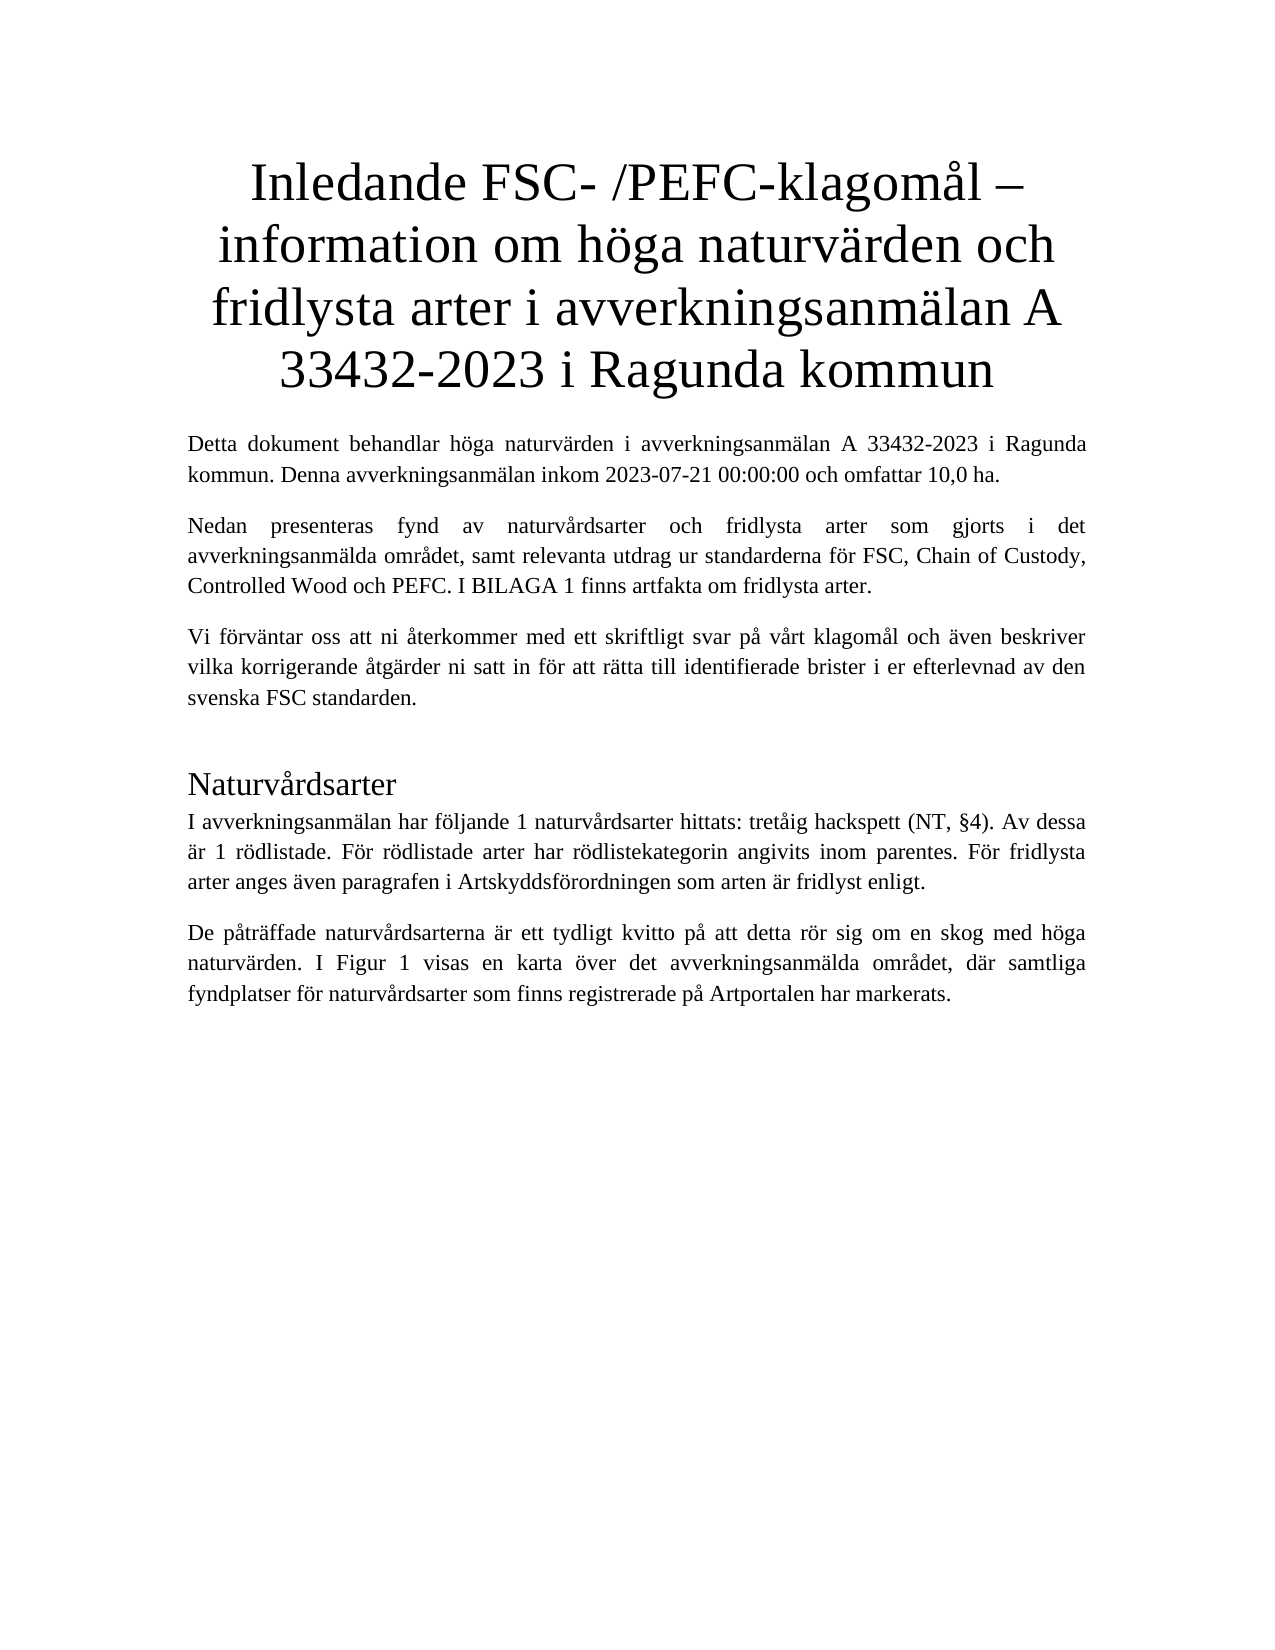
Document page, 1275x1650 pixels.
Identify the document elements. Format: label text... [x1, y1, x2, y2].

title Inledande FSC- /PEFC-klagomål – information om höga naturvärden och fridlysta arter i avverkningsanmälan A 33432-2023 i Ragunda kommun [187, 150, 1087, 399]
text Nedan presenteras fynd av naturvårdsarter och fridlysta arter som gjorts i det avverkningsanmälda området, samt relevanta utdrag ur standarderna för FSC, Chain of Custody, Controlled Wood och PEFC. I BILAGA 1 finns artfakta om fridlysta arter. [187, 512, 1087, 598]
text I avverkningsanmälan har följande 1 naturvårdsarter hittats: tretåig hackspett (NT, §4). Av dessa är 1 rödlistade. För rödlistade arter har rödlistekategorin angivits inom parentes. För fridlysta arter anges även paragrafen i Artskyddsförordningen som arten är fridlyst enligt. [187, 808, 1087, 894]
text Detta dokument behandlar höga naturvärden i avverkningsanmälan A 33432-2023 i Ragunda kommun. Denna avverkningsanmälan inkom 2023-07-21 00:00:00 och omfattar 10,0 ha. [187, 430, 1087, 487]
subtitle Naturvårdsarter [187, 764, 1087, 802]
text De påträffade naturvårdsarterna är ett tydligt kvitto på att detta rör sig om en skog med höga naturvärden. I Figur 1 visas en karta över det avverkningsanmälda området, där samtliga fyndplatser för naturvårdsarter som finns registrerade på Artportalen har markerats. [187, 919, 1087, 1006]
text Vi förväntar oss att ni återkommer med ett skriftligt svar på vårt klagomål och även beskriver vilka korrigerande åtgärder ni satt in för att rätta till identifierade brister i er efterlevnad av den svenska FSC standarden. [187, 623, 1087, 710]
